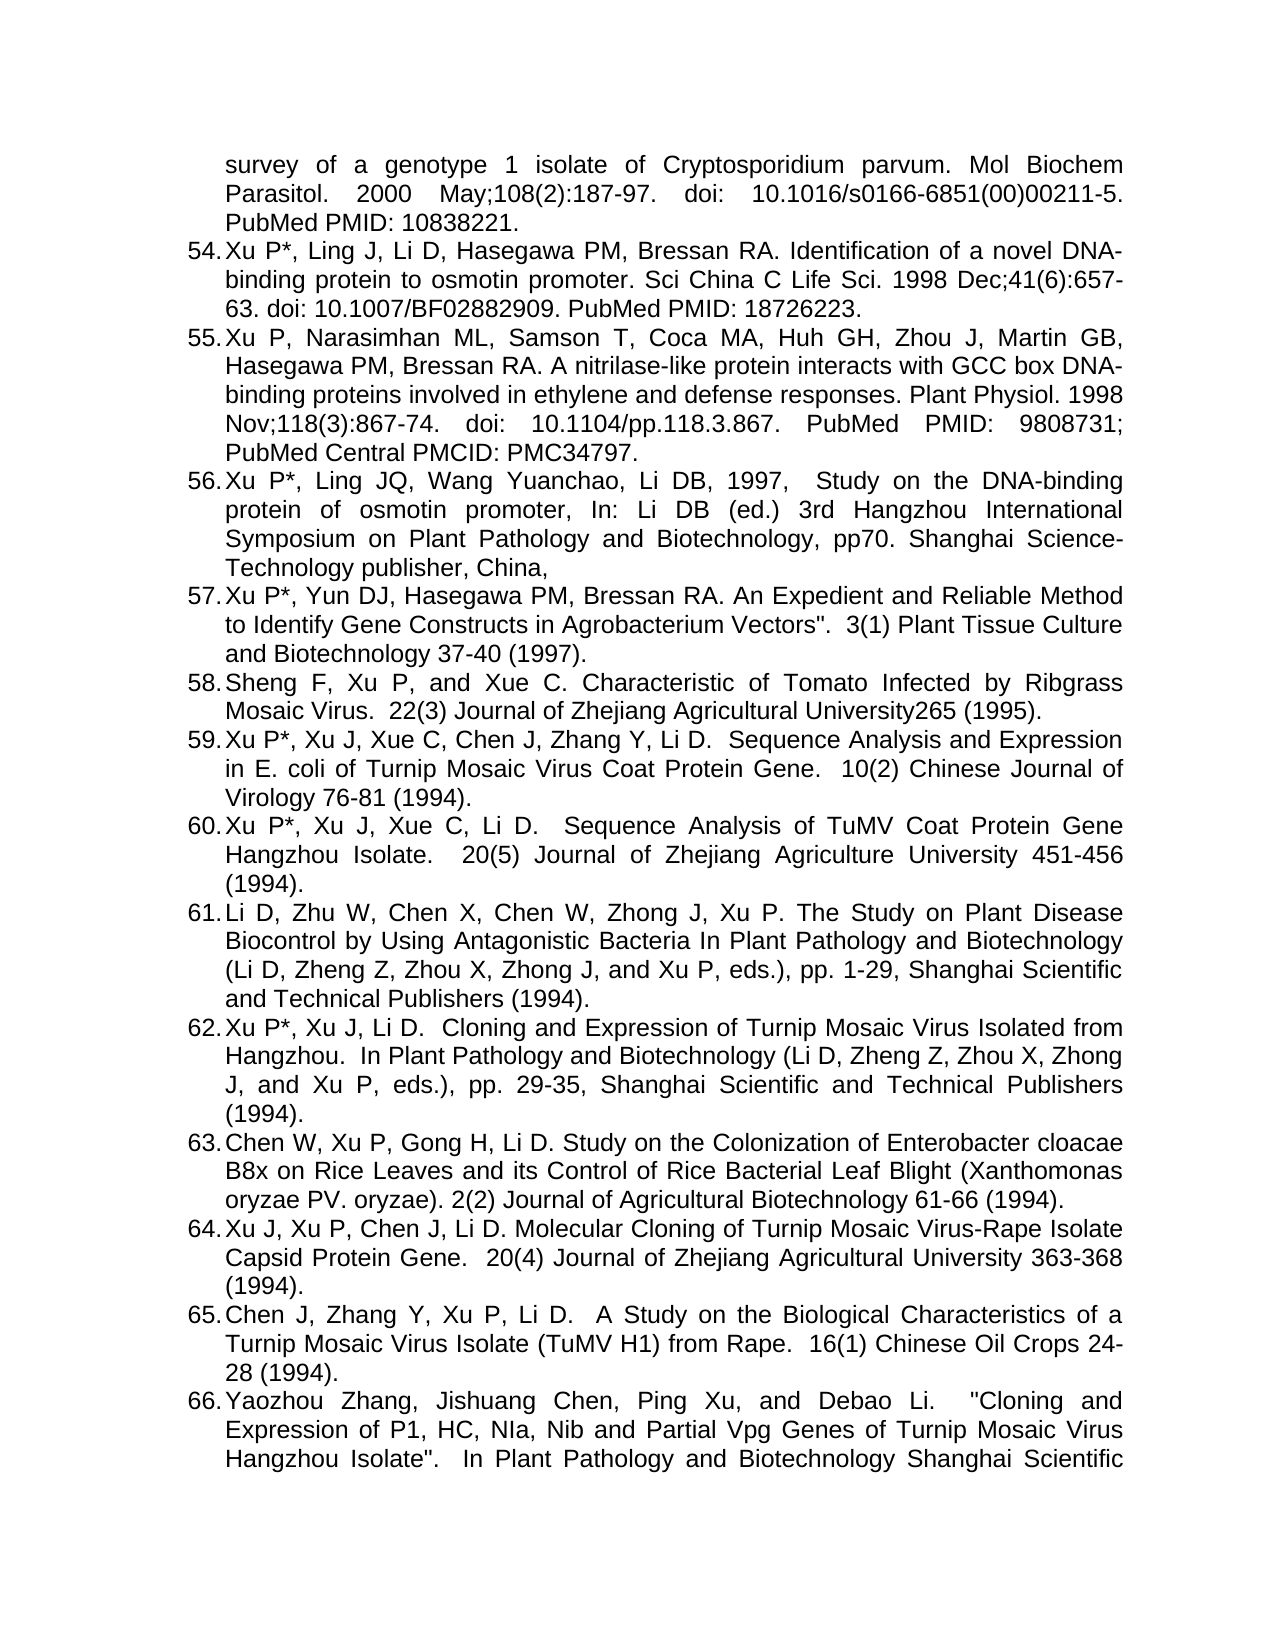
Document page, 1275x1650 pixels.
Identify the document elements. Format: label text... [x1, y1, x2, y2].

text 54. Xu P*, Ling J, Li D, Hasegawa PM, Bressan RA. Identification of a novel DNA-binding protein to osmotin promoter. Sci China C Life Sci. 1998 Dec;41(6):657-63. doi: 10.1007/BF02882909. PubMed PMID: 18726223. [187, 236, 1125, 322]
text 63. Chen W, Xu P, Gong H, Li D. Study on the Colonization of Enterobacter cloacae B8x on Rice Leaves and its Control of Rice Bacterial Leaf Blight (Xanthomonas oryzae PV. oryzae). 2(2) Journal of Agricultural Biotechnology 61-66 (1994). [187, 1127, 1125, 1214]
text 57. Xu P*, Yun DJ, Hasegawa PM, Bressan RA. An Expedient and Reliable Method to Identify Gene Constructs in Agrobacterium Vectors". 3(1) Plant Tissue Culture and Biotechnology 37-40 (1997). [187, 581, 1125, 667]
text 60. Xu P*, Xu J, Xue C, Li D. Sequence Analysis of TuMV Coat Protein Gene Hangzhou Isolate. 20(5) Journal of Zhejiang Agriculture University 451-456 (1994). [187, 811, 1125, 897]
text 59. Xu P*, Xu J, Xue C, Chen J, Zhang Y, Li D. Sequence Analysis and Expression in E. coli of Turnip Mosaic Virus Coat Protein Gene. 10(2) Chinese Journal of Virology 76-81 (1994). [187, 725, 1125, 811]
text 56. Xu P*, Ling JQ, Wang Yuanchao, Li DB, 1997, Study on the DNA-binding protein of osmotin promoter, In: Li DB (ed.) 3rd Hangzhou International Symposium on Plant Pathology and Biotechnology, pp70. Shanghai Science-Technology publisher, China, [187, 466, 1125, 581]
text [187, 1386, 1125, 1472]
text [187, 150, 1125, 236]
text 65. Chen J, Zhang Y, Xu P, Li D. A Study on the Biological Characteristics of a Turnip Mosaic Virus Isolate (TuMV H1) from Rape. 16(1) Chinese Oil Crops 24-28 (1994). [187, 1300, 1125, 1386]
text 61. Li D, Zhu W, Chen X, Chen W, Zhong J, Xu P. The Study on Plant Disease Biocontrol by Using Antagonistic Bacteria In Plant Pathology and Biotechnology (Li D, Zheng Z, Zhou X, Zhong J, and Xu P, eds.), pp. 1-29, Shanghai Scientific and Technical Publishers (1994). [187, 897, 1125, 1012]
text 62. Xu P*, Xu J, Li D. Cloning and Expression of Turnip Mosaic Virus Isolated from Hangzhou. In Plant Pathology and Biotechnology (Li D, Zheng Z, Zhou X, Zhong J, and Xu P, eds.), pp. 29-35, Shanghai Scientific and Technical Publishers (1994). [187, 1012, 1125, 1127]
text 64. Xu J, Xu P, Chen J, Li D. Molecular Cloning of Turnip Mosaic Virus-Rape Isolate Capsid Protein Gene. 20(4) Journal of Zhejiang Agricultural University 363-368 (1994). [187, 1214, 1125, 1300]
text 58. Sheng F, Xu P, and Xue C. Characteristic of Tomato Infected by Ribgrass Mosaic Virus. 22(3) Journal of Zhejiang Agricultural University265 (1995). [187, 667, 1125, 725]
text 55. Xu P, Narasimhan ML, Samson T, Coca MA, Huh GH, Zhou J, Martin GB, Hasegawa PM, Bressan RA. A nitrilase-like protein interacts with GCC box DNA-binding proteins involved in ethylene and defense responses. Plant Physiol. 1998 Nov;118(3):867-74. doi: 10.1104/pp.118.3.867. PubMed PMID: 9808731; PubMed Central PMCID: PMC34797. [187, 322, 1125, 466]
